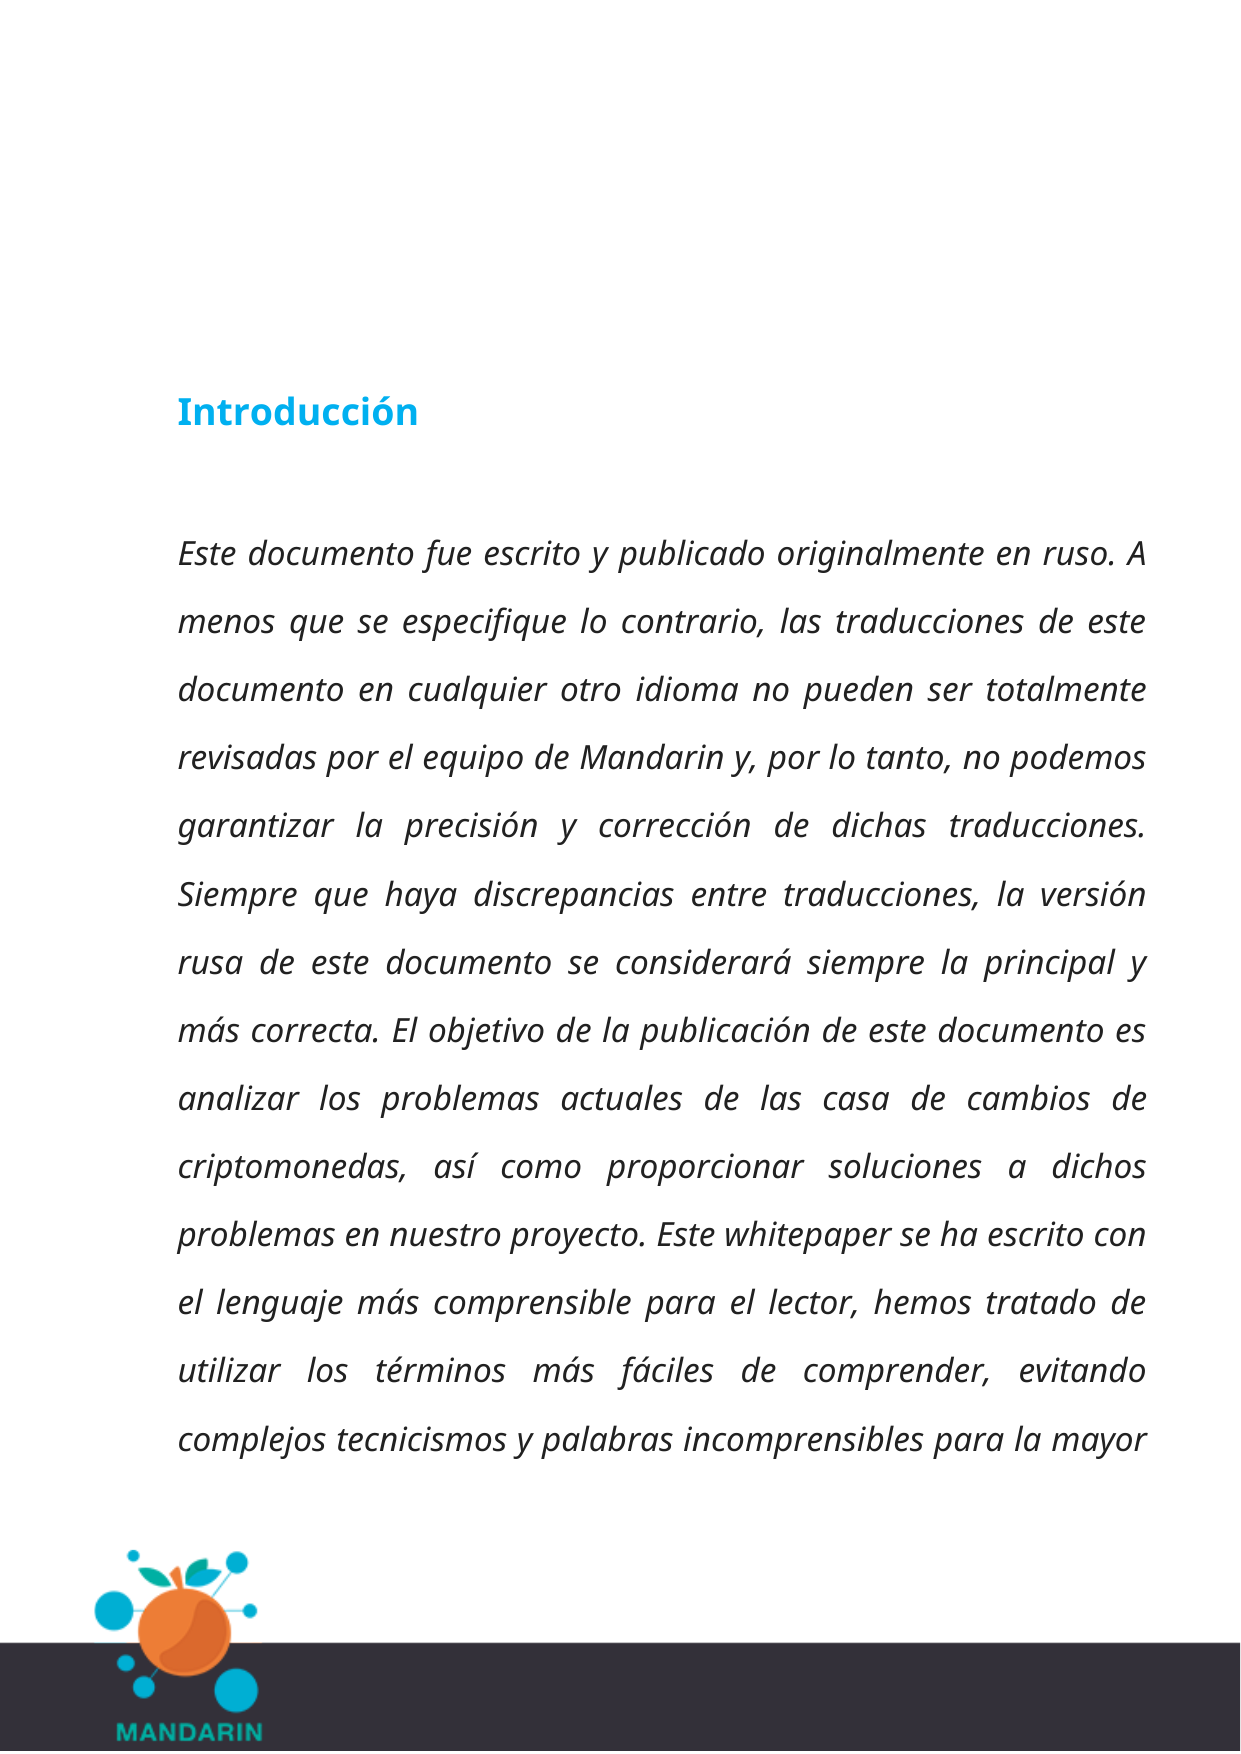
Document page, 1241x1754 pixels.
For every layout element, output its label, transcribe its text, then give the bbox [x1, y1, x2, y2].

text Introducción [177, 385, 1152, 436]
picture [0, 1519, 1241, 1751]
